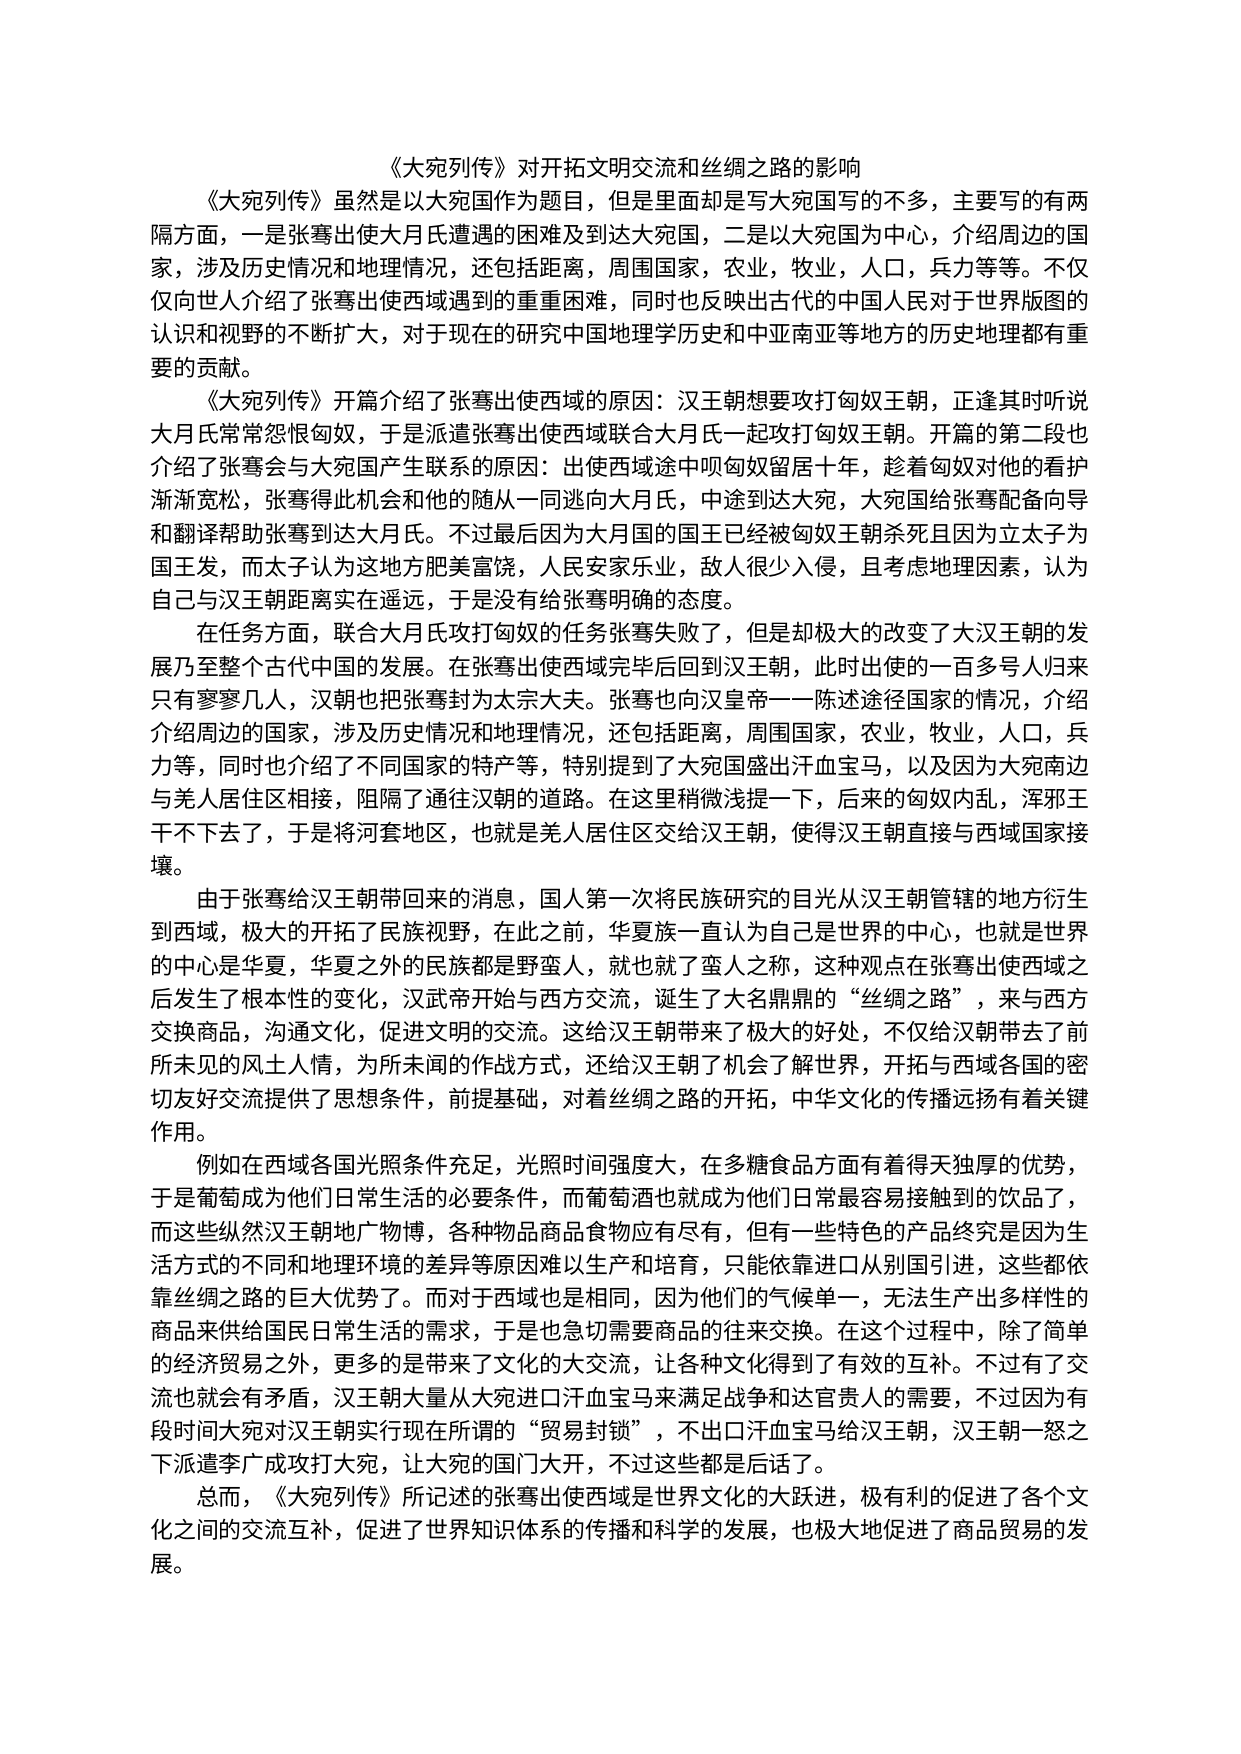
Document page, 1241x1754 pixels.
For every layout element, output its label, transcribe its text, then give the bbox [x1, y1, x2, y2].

text 《大宛列传》虽然是以大宛国作为题目，但是里面却是写大宛国写的不多，主要写的有两隔方面，一是张骞出使大月氏遭遇的困难及到达大宛国，二是以大宛国为中心，介绍周边的国家，涉及历史情况和地理情况，还包括距离，周围国家，农业，牧业，人口，兵力等等。不仅仅向世人介绍了张骞出使西域遇到的重重困难，同时也反映出古代的中国人民对于世界版图的认识和视野的不断扩大，对于现在的研究中国地理学历史和中亚南亚等地方的历史地理都有重要的贡献。 [150, 183, 1090, 383]
text 由于张骞给汉王朝带回来的消息，国人第一次将民族研究的目光从汉王朝管辖的地方衍生到西域，极大的开拓了民族视野，在此之前，华夏族一直认为自己是世界的中心，也就是世界的中心是华夏，华夏之外的民族都是野蛮人，就也就了蛮人之称，这种观点在张骞出使西域之后发生了根本性的变化，汉武帝开始与西方交流，诞生了大名鼎鼎的“丝绸之路”，来与西方交换商品，沟通文化，促进文明的交流。这给汉王朝带来了极大的好处，不仅给汉朝带去了前所未见的风土人情，为所未闻的作战方式，还给汉王朝了机会了解世界，开拓与西域各国的密切友好交流提供了思想条件，前提基础，对着丝绸之路的开拓，中华文化的传播远扬有着关键作用。 [150, 881, 1090, 1147]
text 例如在西域各国光照条件充足，光照时间强度大，在多糖食品方面有着得天独厚的优势，于是葡萄成为他们日常生活的必要条件，而葡萄酒也就成为他们日常最容易接触到的饮品了，而这些纵然汉王朝地广物博，各种物品商品食物应有尽有，但有一些特色的产品终究是因为生活方式的不同和地理环境的差异等原因难以生产和培育，只能依靠进口从别国引进，这些都依靠丝绸之路的巨大优势了。而对于西域也是相同，因为他们的气候单一，无法生产出多样性的商品来供给国民日常生活的需求，于是也急切需要商品的往来交换。在这个过程中，除了简单的经济贸易之外，更多的是带来了文化的大交流，让各种文化得到了有效的互补。不过有了交流也就会有矛盾，汉王朝大量从大宛进口汗血宝马来满足战争和达官贵人的需要，不过因为有段时间大宛对汉王朝实行现在所谓的“贸易封锁”，不出口汗血宝马给汉王朝，汉王朝一怒之下派遣李广成攻打大宛，让大宛的国门大开，不过这些都是后话了。 [150, 1147, 1090, 1479]
text 在任务方面，联合大月氏攻打匈奴的任务张骞失败了，但是却极大的改变了大汉王朝的发展乃至整个古代中国的发展。在张骞出使西域完毕后回到汉王朝，此时出使的一百多号人归来只有寥寥几人，汉朝也把张骞封为太宗大夫。张骞也向汉皇帝一一陈述途径国家的情况，介绍介绍周边的国家，涉及历史情况和地理情况，还包括距离，周围国家，农业，牧业，人口，兵力等，同时也介绍了不同国家的特产等，特别提到了大宛国盛出汗血宝马，以及因为大宛南边与羌人居住区相接，阻隔了通往汉朝的道路。在这里稍微浅提一下，后来的匈奴内乱，浑邪王干不下去了，于是将河套地区，也就是羌人居住区交给汉王朝，使得汉王朝直接与西域国家接壤。 [150, 615, 1090, 881]
text 总而，《大宛列传》所记述的张骞出使西域是世界文化的大跃进，极有利的促进了各个文化之间的交流互补，促进了世界知识体系的传播和科学的发展，也极大地促进了商品贸易的发展。 [150, 1479, 1090, 1579]
text 《大宛列传》开篇介绍了张骞出使西域的原因：汉王朝想要攻打匈奴王朝，正逢其时听说大月氏常常怨恨匈奴，于是派遣张骞出使西域联合大月氏一起攻打匈奴王朝。开篇的第二段也介绍了张骞会与大宛国产生联系的原因：出使西域途中呗匈奴留居十年，趁着匈奴对他的看护渐渐宽松，张骞得此机会和他的随从一同逃向大月氏，中途到达大宛，大宛国给张骞配备向导和翻译帮助张骞到达大月氏。不过最后因为大月国的国王已经被匈奴王朝杀死且因为立太子为国王发，而太子认为这地方肥美富饶，人民安家乐业，敌人很少入侵，且考虑地理因素，认为自己与汉王朝距离实在遥远，于是没有给张骞明确的态度。 [150, 383, 1090, 615]
text 《大宛列传》对开拓文明交流和丝绸之路的影响 [150, 150, 1090, 183]
